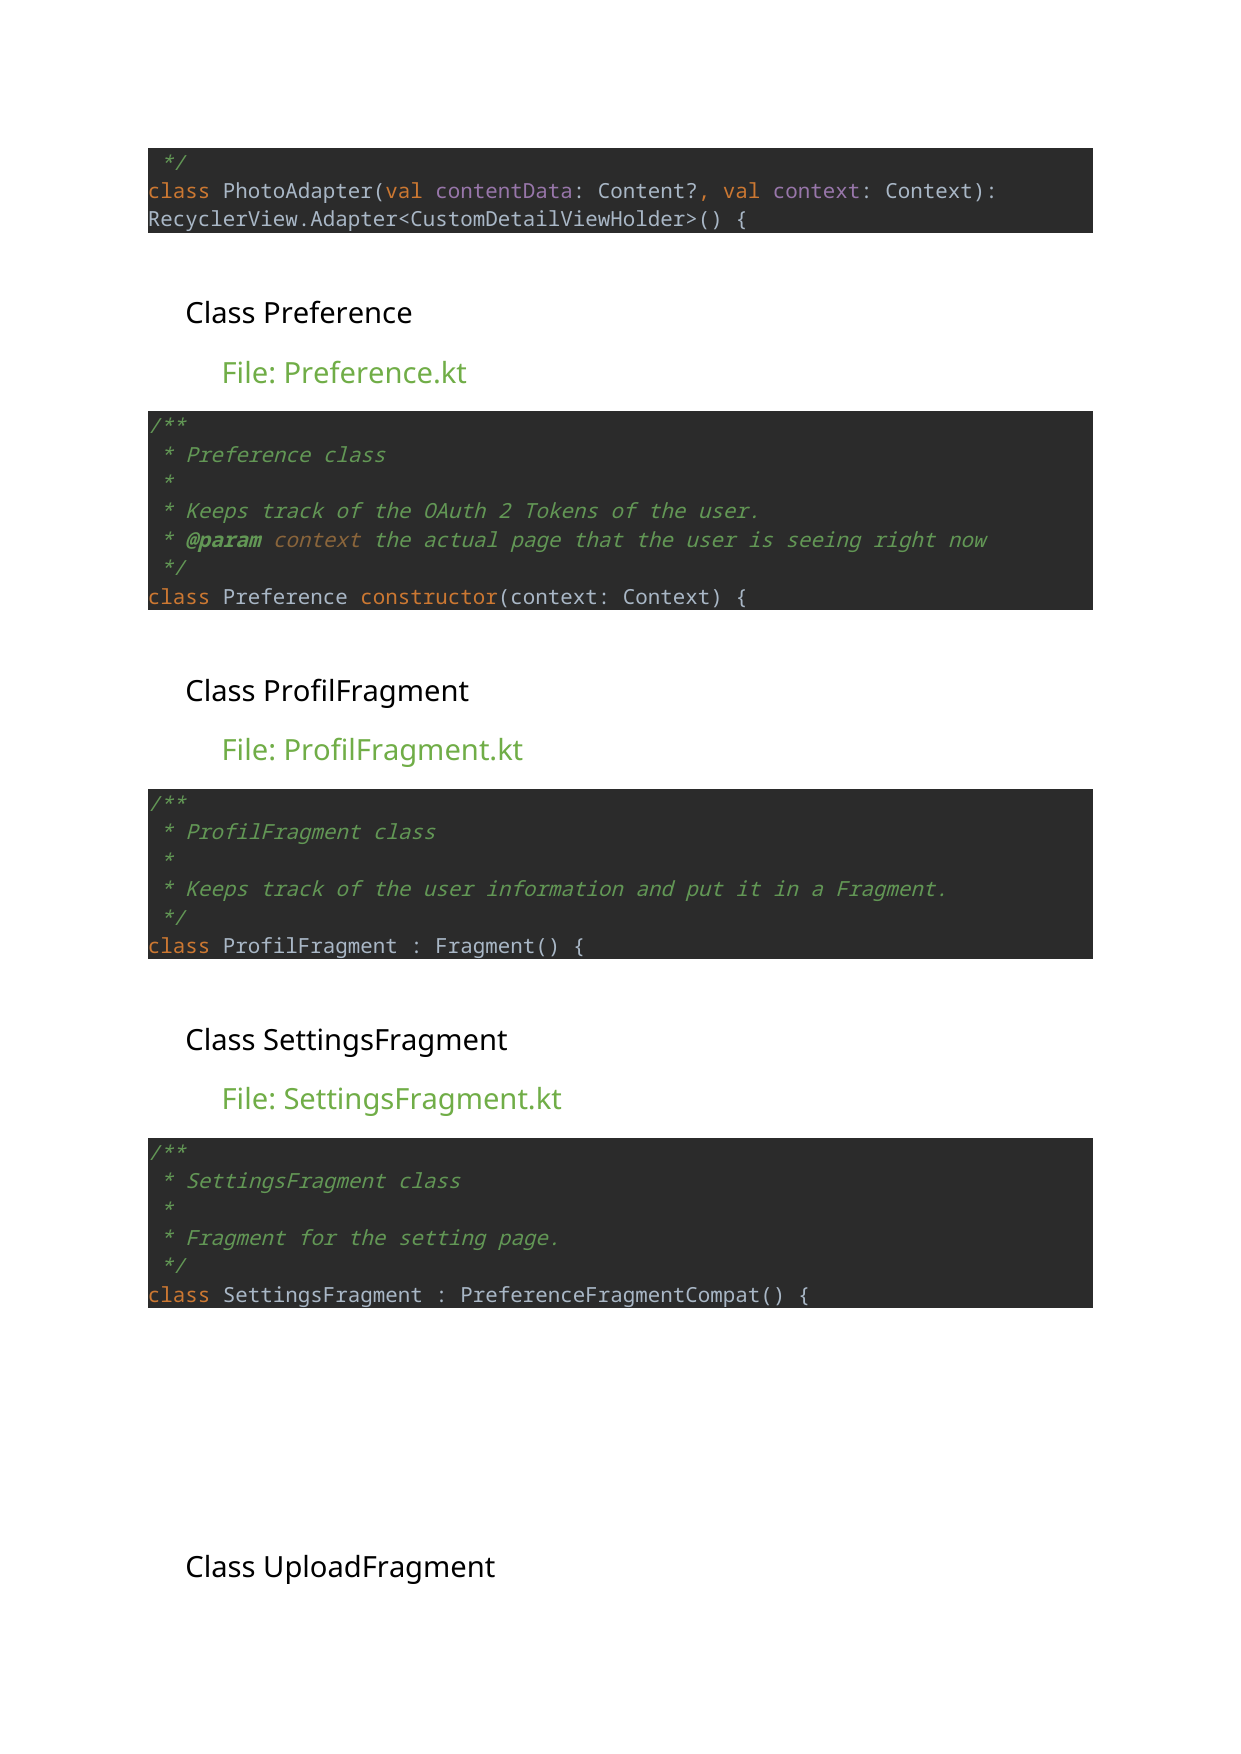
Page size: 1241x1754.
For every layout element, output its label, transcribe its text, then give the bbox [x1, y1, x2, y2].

text /** * ProfilFragment class * * Keeps track of the user information and put it in a Fragment. */ class ProfilFragment : Fragment() { [148, 789, 1093, 959]
text Class Preference [185, 292, 1093, 332]
text /** * Preference class * * Keeps track of the OAuth 2 Tokens of the user. * @param context the actual page that the user is seeing right now */ class Preference constructor(context: Context) { [148, 411, 1093, 610]
text File: Preference.kt [148, 352, 1093, 392]
text /** * SettingsFragment class * * Fragment for the setting page. */ class SettingsFragment : PreferenceFragmentCompat() { [148, 1138, 1093, 1308]
text Class UploadFragment [185, 1546, 1093, 1586]
text File: SettingsFragment.kt [148, 1078, 1093, 1118]
text Class ProfilFragment [185, 670, 1093, 709]
text File: ProfilFragment.kt [148, 729, 1093, 769]
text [148, 148, 1093, 233]
text Class SettingsFragment [185, 1019, 1093, 1059]
